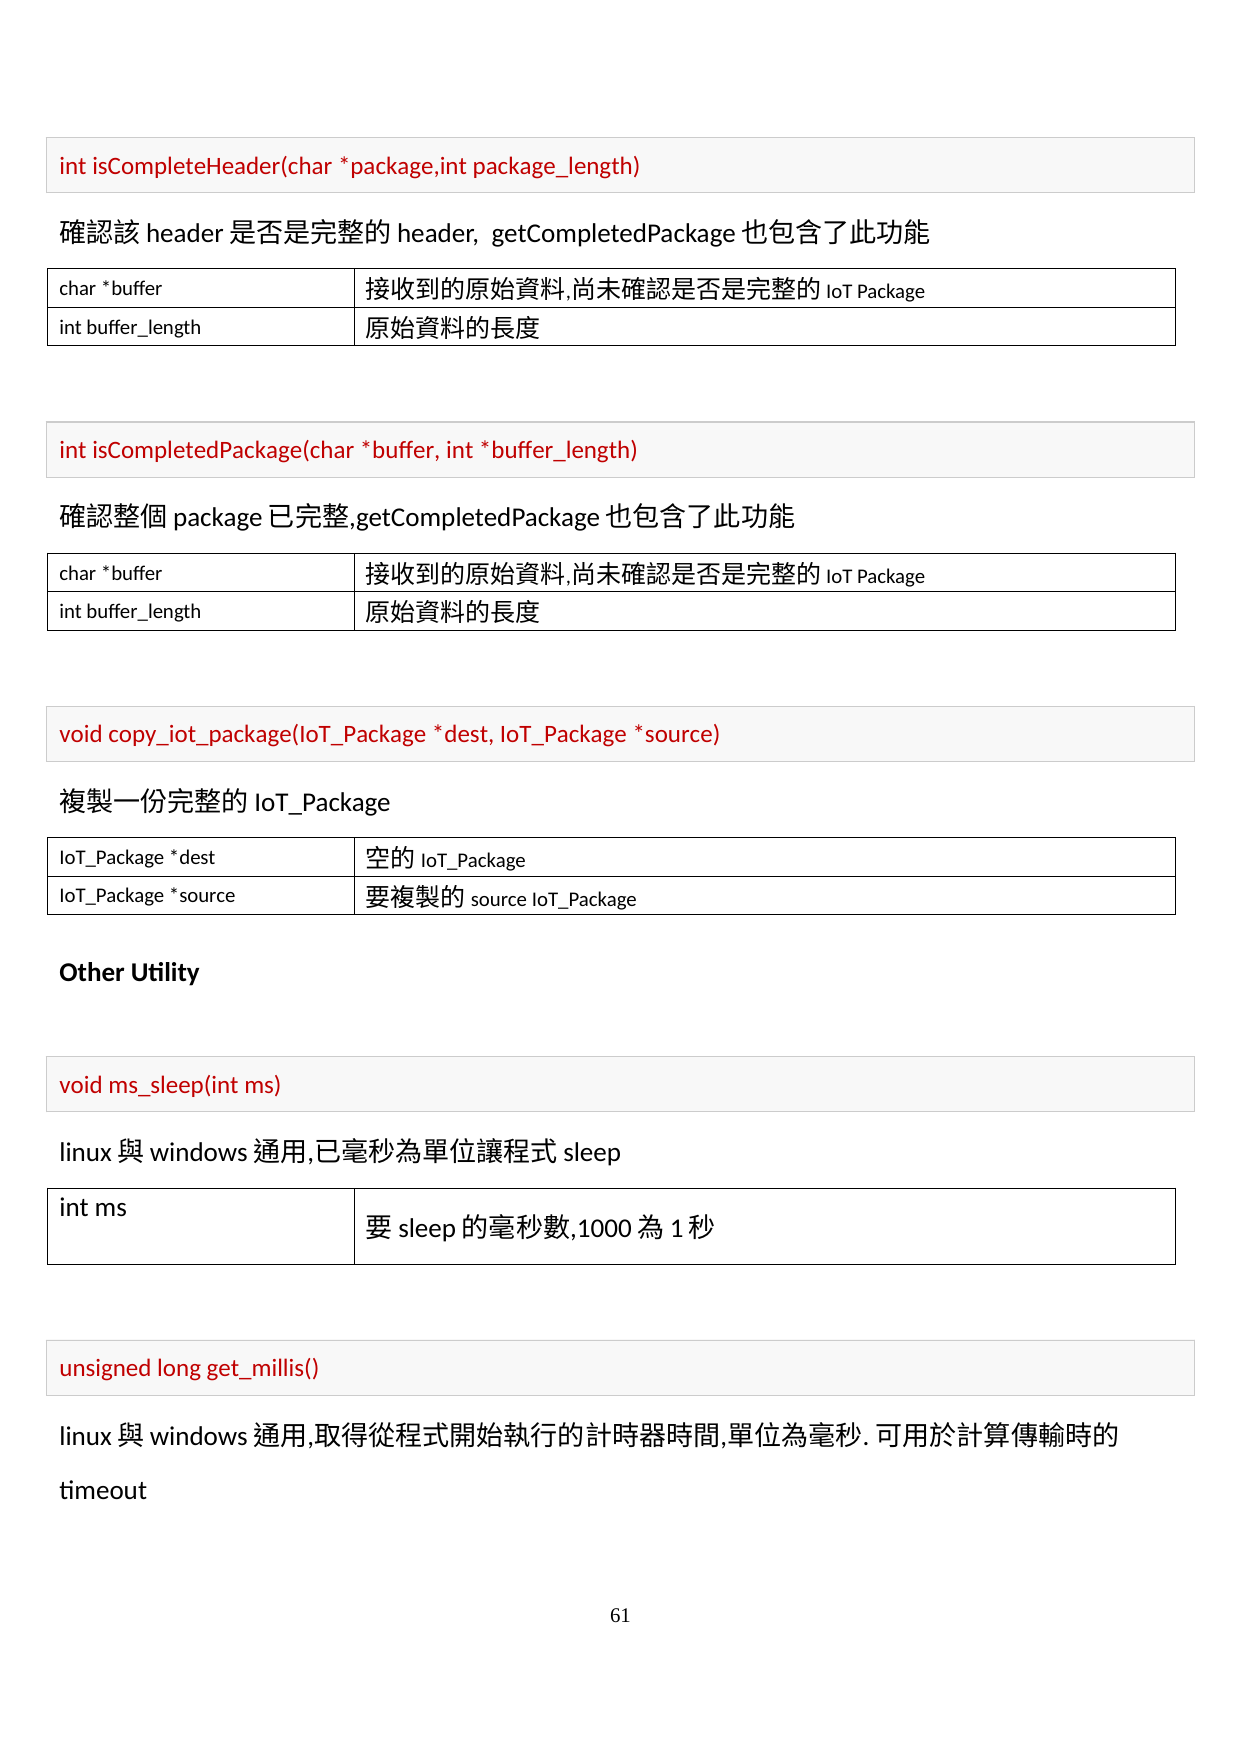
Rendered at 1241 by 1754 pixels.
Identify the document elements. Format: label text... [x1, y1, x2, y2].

text void copy_iot_package(IoT_Package *dest, IoT_Package *source) [47, 707, 1194, 761]
table_header IoT_Package *dest [48, 838, 354, 876]
table_cell IoT_Package *source [48, 877, 354, 914]
text linux與windows通用,已毫秒為單位讓程式sleep [59, 1112, 1181, 1187]
text int isCompletedPackage(char *buffer, int *buffer_length) [47, 423, 1194, 477]
table_cell int buffer_length [48, 308, 354, 345]
table_cell 要複製的source IoT_Package [355, 877, 1175, 914]
table_header 接收到的原始資料,尚未確認是否是完整的IoT Package [355, 269, 1175, 307]
table_header char *buffer [48, 269, 354, 307]
table_header 要sleep的毫秒數,1000為1秒 [355, 1189, 1175, 1263]
text int isCompleteHeader(char *package,int package_length) [47, 138, 1194, 192]
text 確認該header是否是完整的header, getCompletedPackage也包含了此功能 [59, 193, 1181, 268]
subtitle Other Utility [59, 953, 1181, 990]
table_cell int buffer_length [48, 592, 354, 630]
table_header char *buffer [48, 554, 354, 591]
text unsigned long get_millis() [47, 1341, 1194, 1395]
text void ms_sleep(int ms) [47, 1057, 1194, 1111]
table_header 接收到的原始資料,尚未確認是否是完整的IoT Package [355, 554, 1175, 591]
text linux與windows通用,取得從程式開始執行的計時器時間,單位為毫秒. 可用於計算傳輸時的timeout [59, 1396, 1181, 1508]
text 確認整個package已完整,getCompletedPackage也包含了此功能 [59, 478, 1181, 553]
table_cell 原始資料的長度 [355, 308, 1175, 345]
table_cell 原始資料的長度 [355, 592, 1175, 630]
text 複製一份完整的IoT_Package [59, 762, 1181, 837]
table_header int ms [48, 1189, 354, 1263]
table_header 空的IoT_Package [355, 838, 1175, 876]
